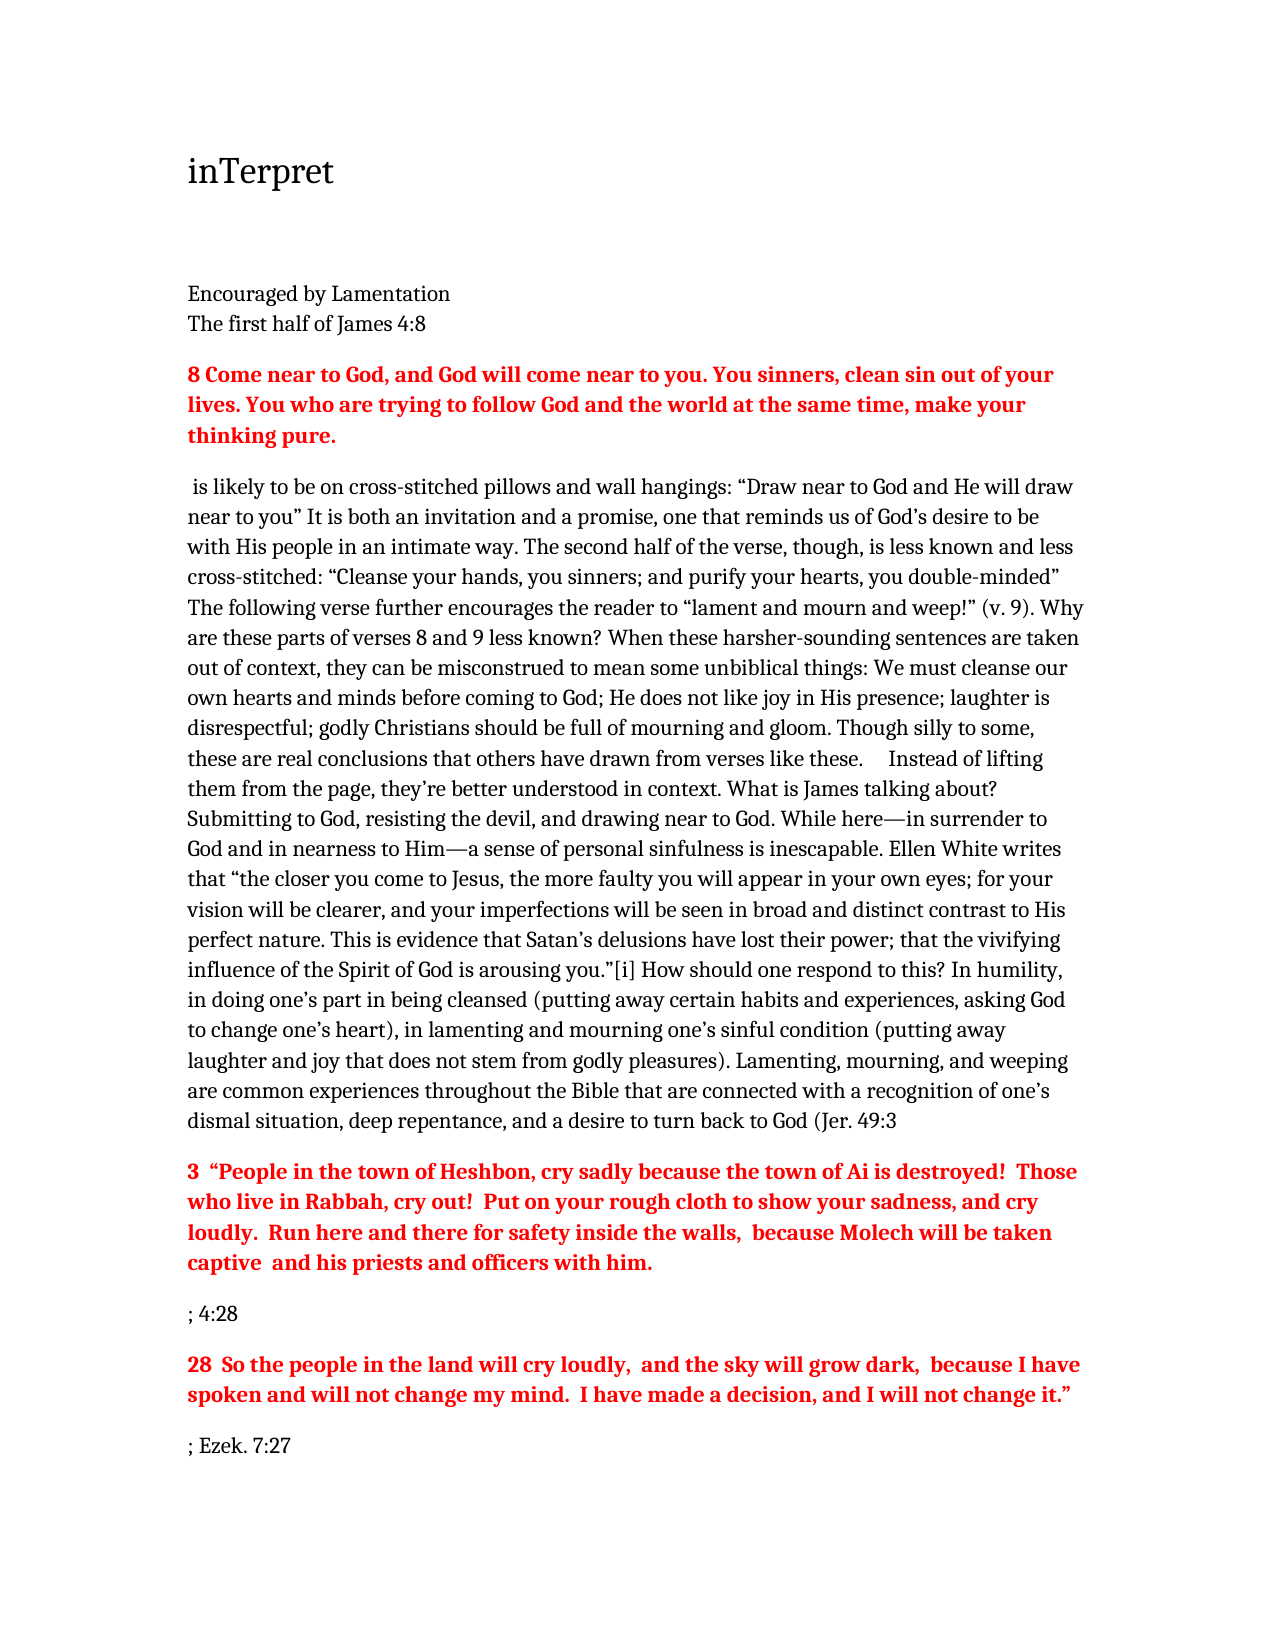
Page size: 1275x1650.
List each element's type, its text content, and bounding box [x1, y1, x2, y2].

text ; 4:28 [187, 1301, 1087, 1327]
text ; Ezek. 7:27 [187, 1433, 1087, 1459]
text Encouraged by Lamentation The first half of James 4:8 [187, 220, 1087, 337]
text 3 “People in the town of Heshbon, cry sadly because the town of Ai is destroyed! Those who live in Rabbah, cry out! Put on your rough cloth to show your sadness, and cry loudly. Run here and there for safety inside the walls, because Molech will be taken captive and his priests and officers with him. [187, 1159, 1087, 1276]
text 28 So the people in the land will cry loudly, and the sky will grow dark, because I have spoken and will not change my mind. I have made a decision, and I will not change it.” [187, 1352, 1087, 1408]
text 8 Come near to God, and God will come near to you. You sinners, clean sin out of your lives. You who are trying to follow God and the world at the same time, make your thinking pure. [187, 362, 1087, 449]
text inTerpret [187, 150, 1087, 193]
text is likely to be on cross-stitched pillows and wall hangings: “Draw near to God and He will draw near to you” It is both an invitation and a promise, one that reminds us of God’s desire to be with His people in an intimate way. The second half of the verse, though, is less known and less cross-stitched: “Cleanse your hands, you sinners; and purify your hearts, you double-minded” The following verse further encourages the reader to “lament and mourn and weep!” (v. 9). Why are these parts of verses 8 and 9 less known? When these harsher-sounding sentences are taken out of context, they can be misconstrued to mean some unbiblical things: We must cleanse our own hearts and minds before coming to God; He does not like joy in His presence; laughter is disrespectful; godly Christians should be full of mourning and gloom. Though silly to some, these are real conclusions that others have drawn from verses like these. Instead of lifting them from the page, they’re better understood in context. What is James talking about? Submitting to God, resisting the devil, and drawing near to God. While here—in surrender to God and in nearness to Him—a sense of personal sinfulness is inescapable. Ellen White writes that “the closer you come to Jesus, the more faulty you will appear in your own eyes; for your vision will be clearer, and your imperfections will be seen in broad and distinct contrast to His perfect nature. This is evidence that Satan’s delusions have lost their power; that the vivifying influence of the Spirit of God is arousing you.”[i] How should one respond to this? In humility, in doing one’s part in being cleansed (putting away certain habits and experiences, asking God to change one’s heart), in lamenting and mourning one’s sinful condition (putting away laughter and joy that does not stem from godly pleasures). Lamenting, mourning, and weeping are common experiences throughout the Bible that are connected with a recognition of one’s dismal situation, deep repentance, and a desire to turn back to God (Jer. 49:3 [187, 473, 1087, 1134]
